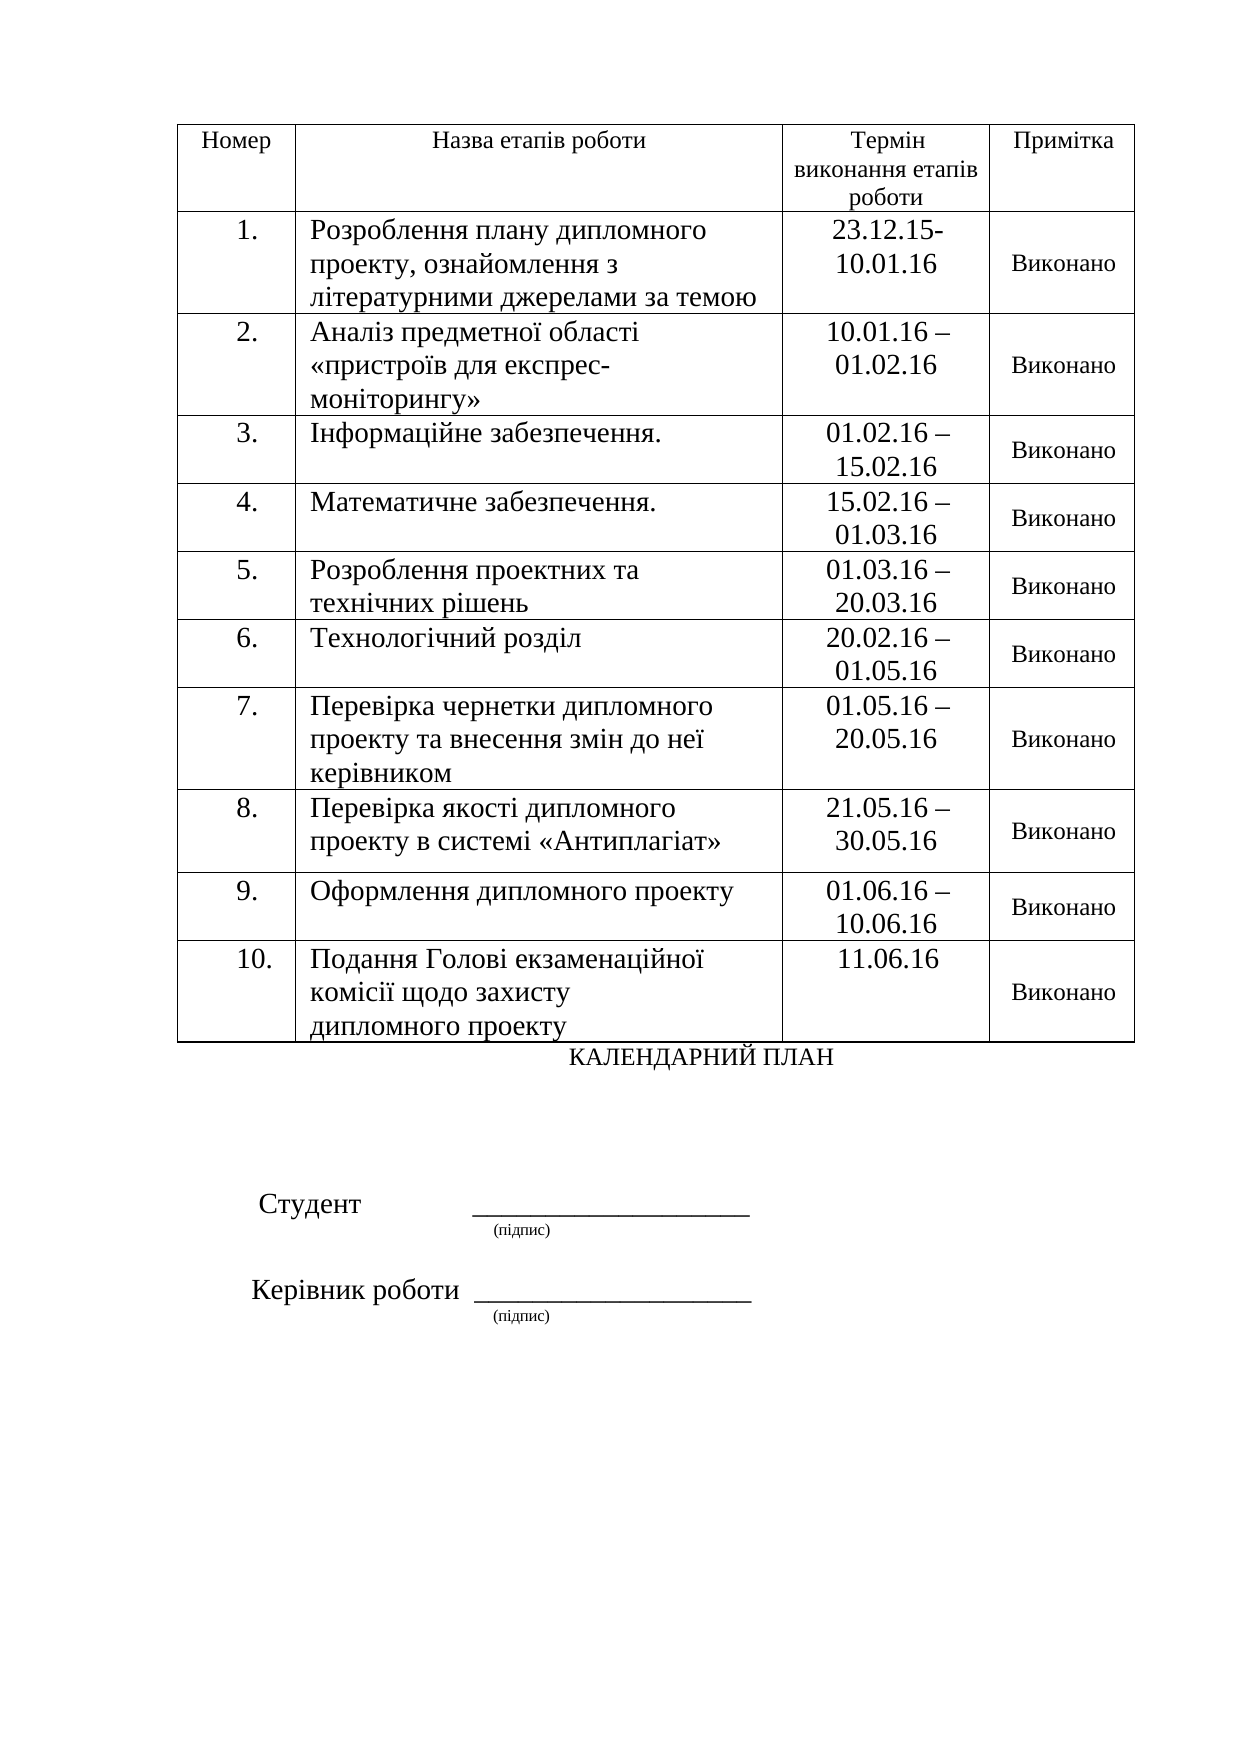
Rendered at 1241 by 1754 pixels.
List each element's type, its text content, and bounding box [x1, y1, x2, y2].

text (підпис) [177, 1220, 1152, 1239]
table_cell Розроблення проектних та технічних рішень [296, 552, 782, 619]
table_cell Виконано [990, 941, 1134, 1041]
table_cell Оформлення дипломного проекту [296, 873, 782, 940]
table_cell [178, 620, 295, 687]
table_cell Виконано [990, 416, 1134, 483]
table_cell 23.12.15-10.01.16 [783, 212, 989, 313]
table_cell 11.06.16 [783, 941, 989, 1041]
table_cell 20.02.16 – 01.05.16 [783, 620, 989, 687]
table_cell 15.02.16 – 01.03.16 [783, 484, 989, 551]
table_cell Розроблення плану дипломного проекту, ознайомлення з літературними джерелами за темою [296, 212, 782, 313]
table_cell 01.05.16 – 20.05.16 [783, 688, 989, 789]
table_cell 21.05.16 – 30.05.16 [783, 790, 989, 872]
table_cell Аналіз предметної області «пристроїв для експрес-моніторингу» [296, 314, 782, 414]
table_cell Виконано [990, 688, 1134, 789]
table_cell [178, 212, 295, 313]
table_cell Виконано [990, 552, 1134, 619]
table_cell [178, 941, 295, 1041]
table_cell Виконано [990, 212, 1134, 313]
table_header Назва етапів роботи [296, 125, 782, 211]
table_cell Подання Голові екзаменаційної комісії щодо захисту дипломного проекту [296, 941, 782, 1041]
table_cell [178, 484, 295, 551]
table_cell Перевірка якості дипломного проекту в системі «Антиплагіат» [296, 790, 782, 872]
table_cell Математичне забезпечення. [296, 484, 782, 551]
table_cell [178, 552, 295, 619]
table_cell 01.03.16 – 20.03.16 [783, 552, 989, 619]
text Керівник роботи ___________________ [177, 1272, 1152, 1306]
table_cell 01.02.16 – 15.02.16 [783, 416, 989, 483]
table_cell Виконано [990, 873, 1134, 940]
text КАЛЕНДАРНИЙ ПЛАН [177, 1042, 1152, 1071]
table_cell Виконано [990, 620, 1134, 687]
table_cell [178, 688, 295, 789]
table_cell Виконано [990, 314, 1134, 414]
table_cell 01.06.16 – 10.06.16 [783, 873, 989, 940]
table_cell 10.01.16 – 01.02.16 [783, 314, 989, 414]
table_cell Виконано [990, 484, 1134, 551]
table_cell [178, 873, 295, 940]
text Студент ___________________ [177, 1186, 1152, 1220]
text (підпис) [177, 1306, 1152, 1325]
table_header Примітка [990, 125, 1134, 211]
table_cell Інформаційне забезпечення. [296, 416, 782, 483]
table_cell Виконано [990, 790, 1134, 872]
table_header Термін виконання етапів роботи [783, 125, 989, 211]
table_cell Перевірка чернетки дипломного проекту та внесення змін до неї керівником [296, 688, 782, 789]
table_cell [178, 314, 295, 414]
table_cell Технологічний розділ [296, 620, 782, 687]
table_header Номер [178, 125, 295, 211]
table_cell [178, 790, 295, 872]
table_cell [178, 416, 295, 483]
